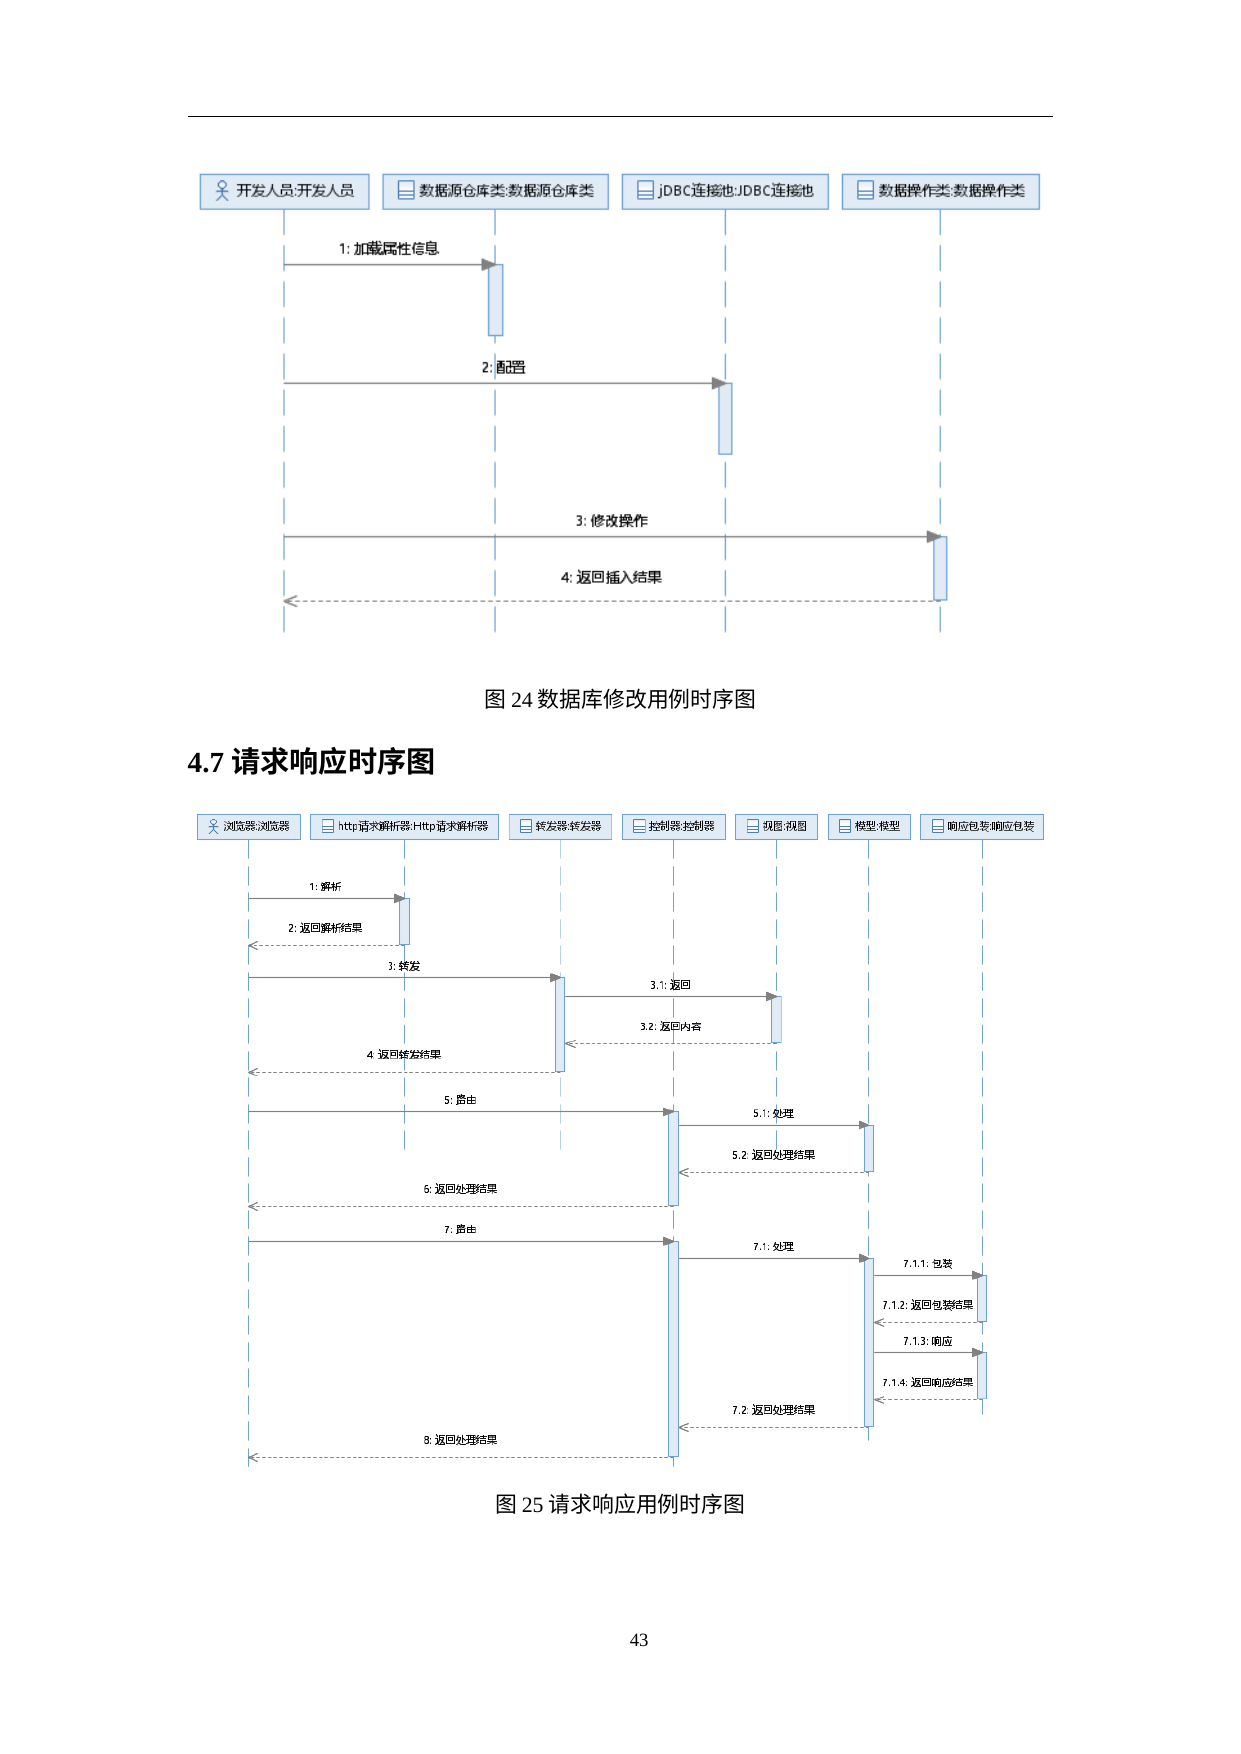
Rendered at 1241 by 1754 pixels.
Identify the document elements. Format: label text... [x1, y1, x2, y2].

text 图 24 数据库修改用例时序图 [187, 682, 1053, 714]
picture [187, 162, 1053, 651]
text 图 25 请求响应用例时序图 [187, 1487, 1053, 1519]
picture [187, 804, 1053, 1484]
subtitle 4.7 请求响应时序图 [187, 727, 1053, 792]
